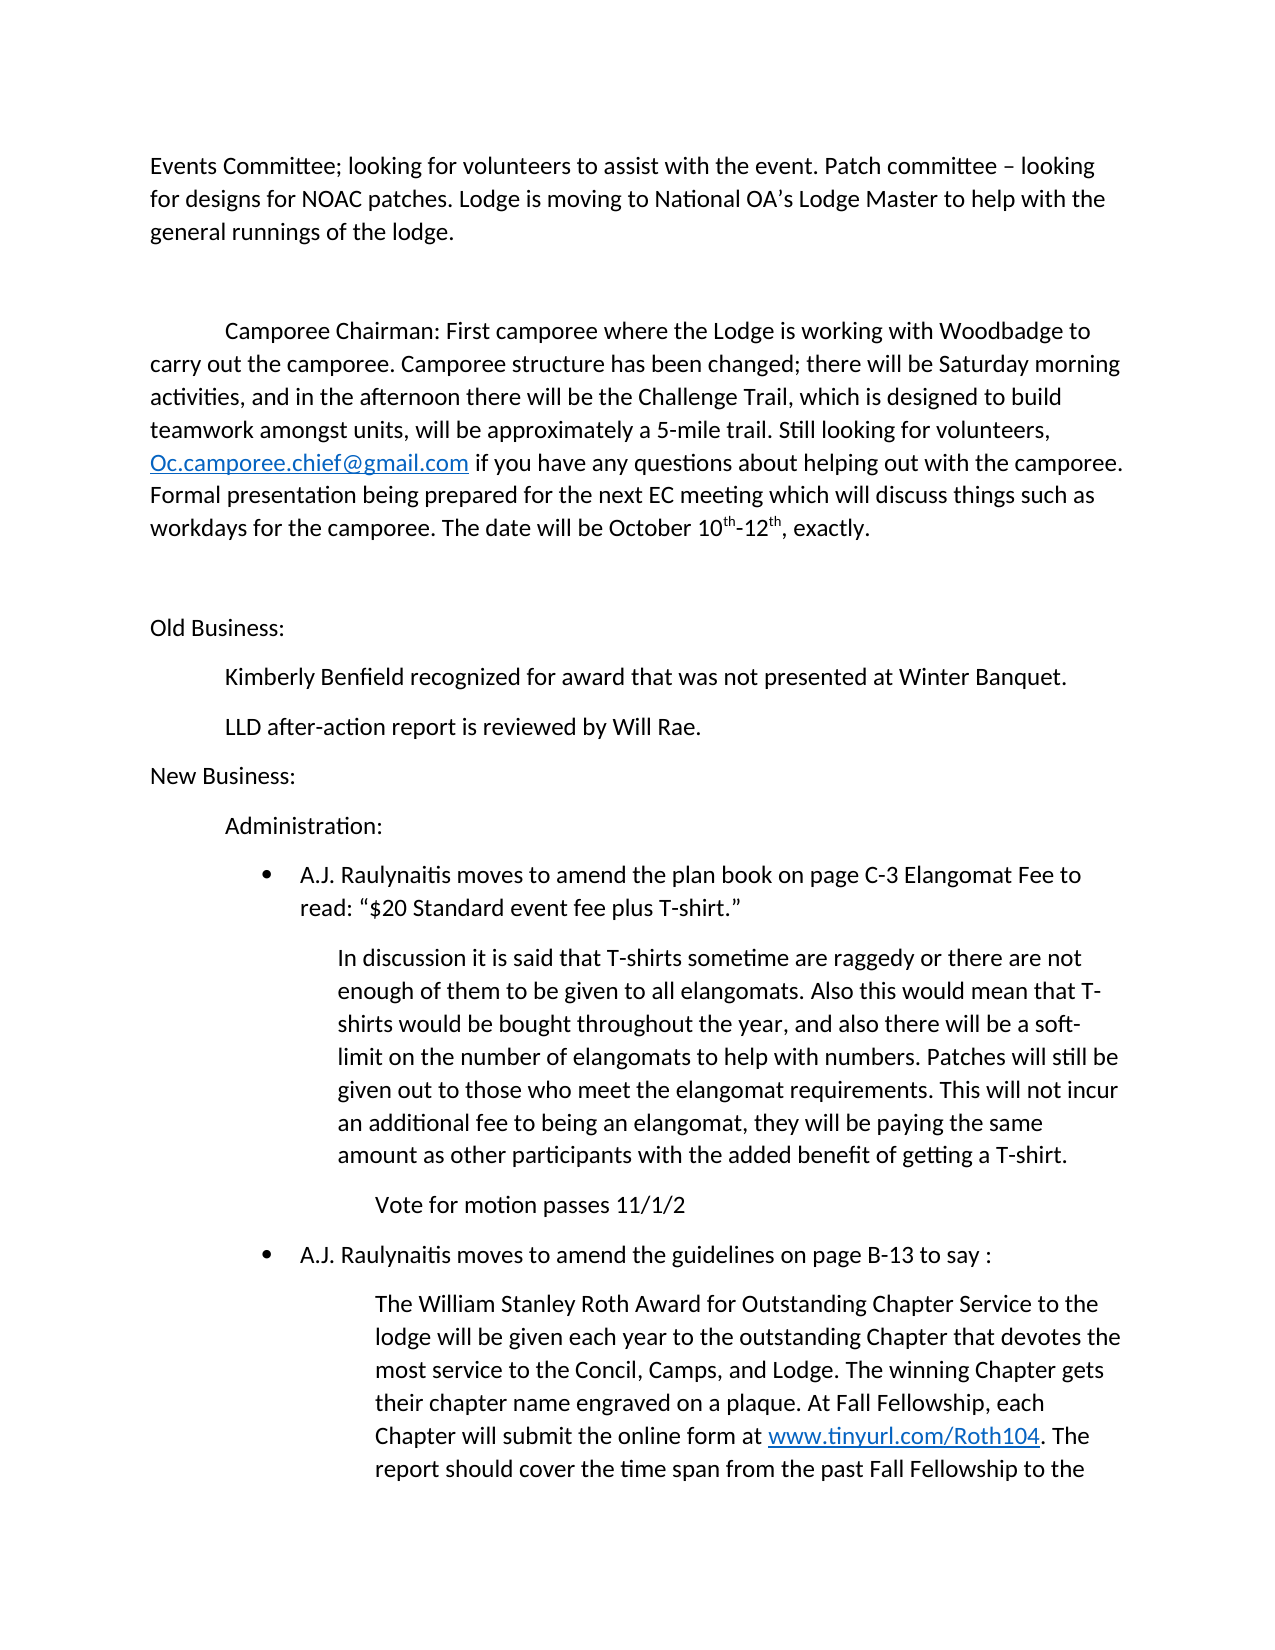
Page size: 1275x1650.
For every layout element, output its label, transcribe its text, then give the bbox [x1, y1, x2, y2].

text LLD after-action report is reviewed by Will Rae. [150, 711, 1125, 741]
list A.J. Raulynaitis moves to amend the plan book on page C-3 Elangomat Fee to read: “$20 Standard event fee plus T-shirt.” [262, 859, 1125, 923]
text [375, 1288, 1125, 1483]
text In discussion it is said that T-shirts sometime are raggedy or there are not enough of them to be given to all elangomats. Also this would mean that T-shirts would be bought throughout the year, and also there will be a soft-limit on the number of elangomats to help with numbers. Patches will still be given out to those who meet the elangomat requirements. This will not incur an additional fee to being an elangomat, they will be paying the same amount as other participants with the added benefit of getting a T-shirt. [337, 942, 1125, 1170]
text Camporee Chairman: First camporee where the Lodge is working with Woodbadge to carry out the camporee. Camporee structure has been changed; there will be Saturday morning activities, and in the afternoon there will be the Challenge Trail, which is designed to build teamwork amongst units, will be approximately a 5-mile trail. Still looking for volunteers, Oc.camporee.chief@gmail.com if you have any questions about helping out with the camporee. Formal presentation being prepared for the next EC meeting which will discuss things such as workdays for the camporee. The date will be October 10th-12th, exactly. [150, 315, 1125, 543]
text Administration: [150, 810, 1125, 841]
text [150, 150, 1125, 246]
text Kimberly Benfield recognized for award that was not presented at Winter Banquet. [150, 661, 1125, 692]
text New Business: [150, 760, 1125, 791]
text Vote for motion passes 11/1/2 [337, 1189, 1125, 1220]
list A.J. Raulynaitis moves to amend the guidelines on page B-13 to say : [262, 1239, 1125, 1269]
text Old Business: [150, 612, 1125, 642]
